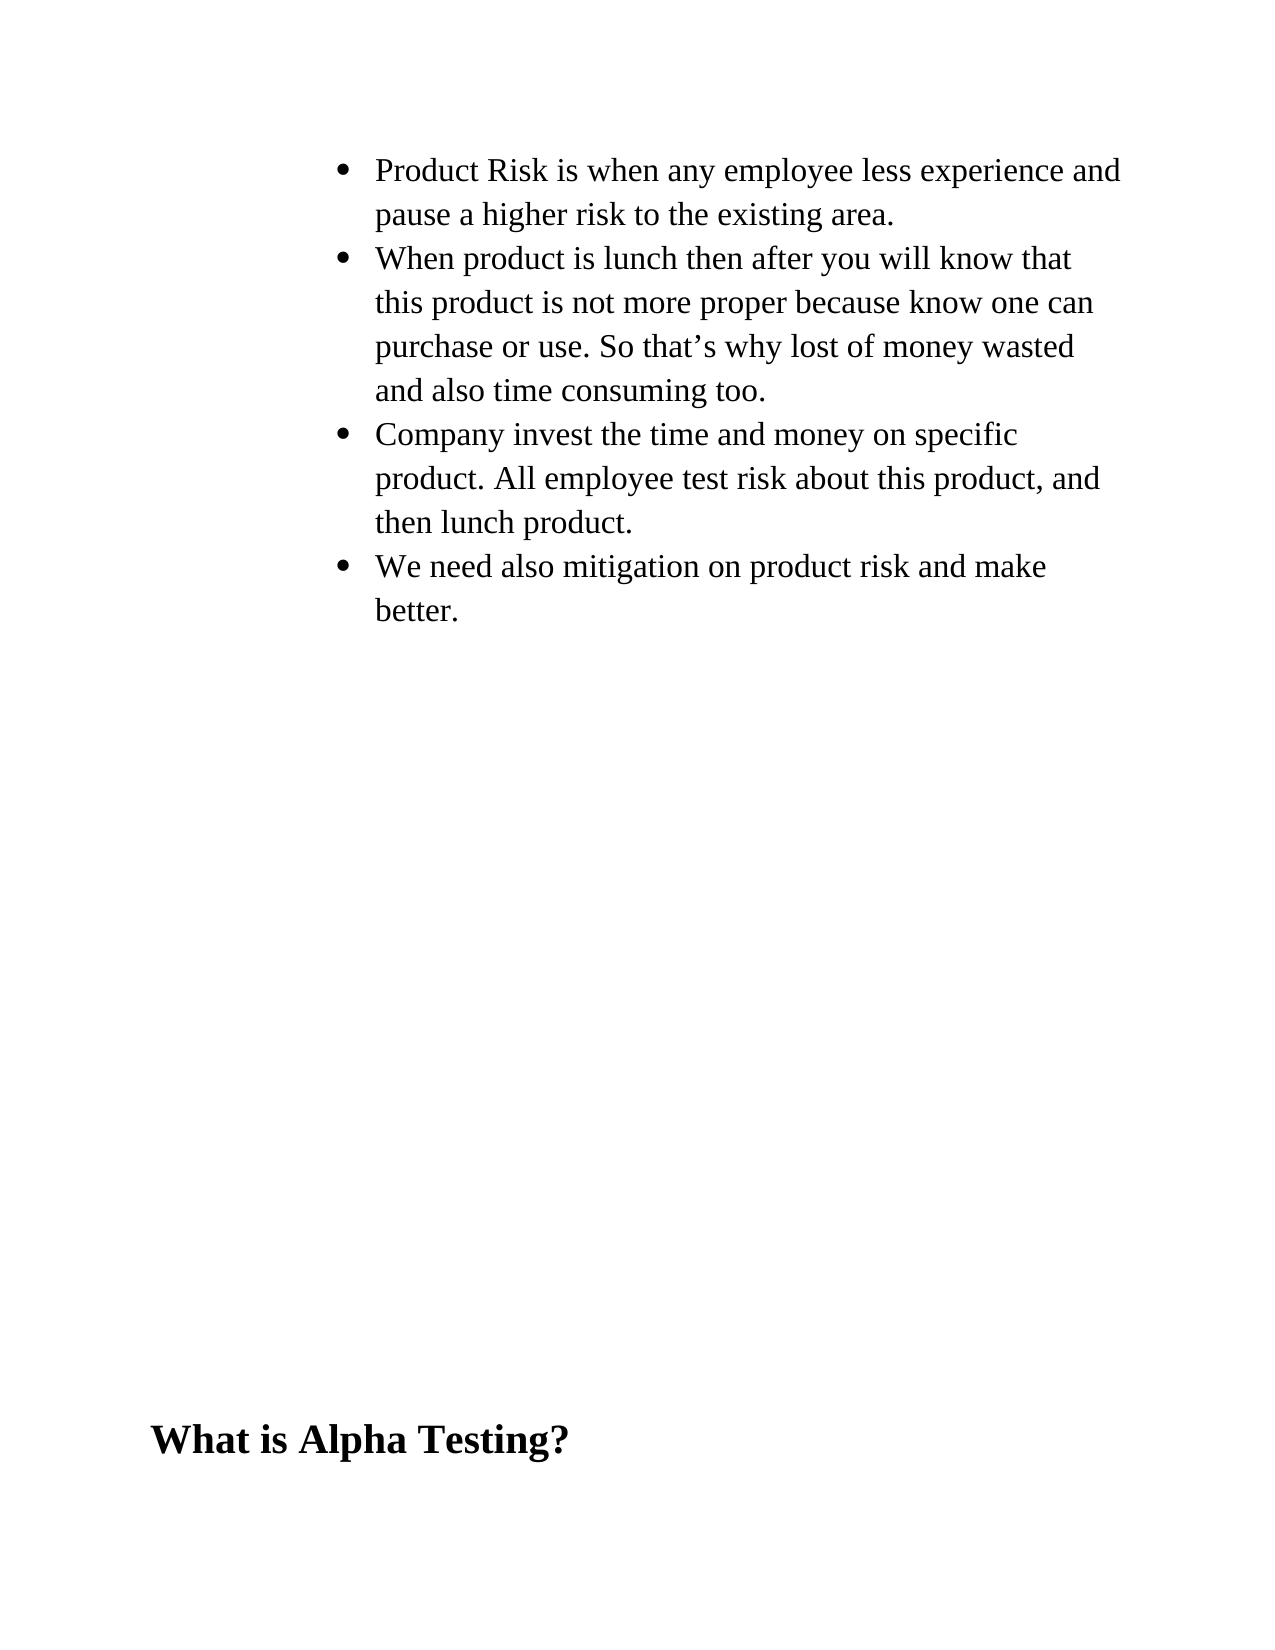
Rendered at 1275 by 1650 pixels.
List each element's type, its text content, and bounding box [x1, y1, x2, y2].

list When product is lunch then after you will know that this product is not more proper because know one can purchase or use. So that’s why lost of money wasted and also time consuming too. [337, 238, 1125, 409]
list Company invest the time and money on specific product. All employee test risk about this product, and then lunch product. [337, 414, 1125, 541]
list Product Risk is when any employee less experience and pause a higher risk to the existing area. [337, 150, 1125, 232]
list We need also mitigation on product risk and make better. [337, 547, 1125, 629]
text What is Alpha Testing? [150, 1415, 1125, 1463]
